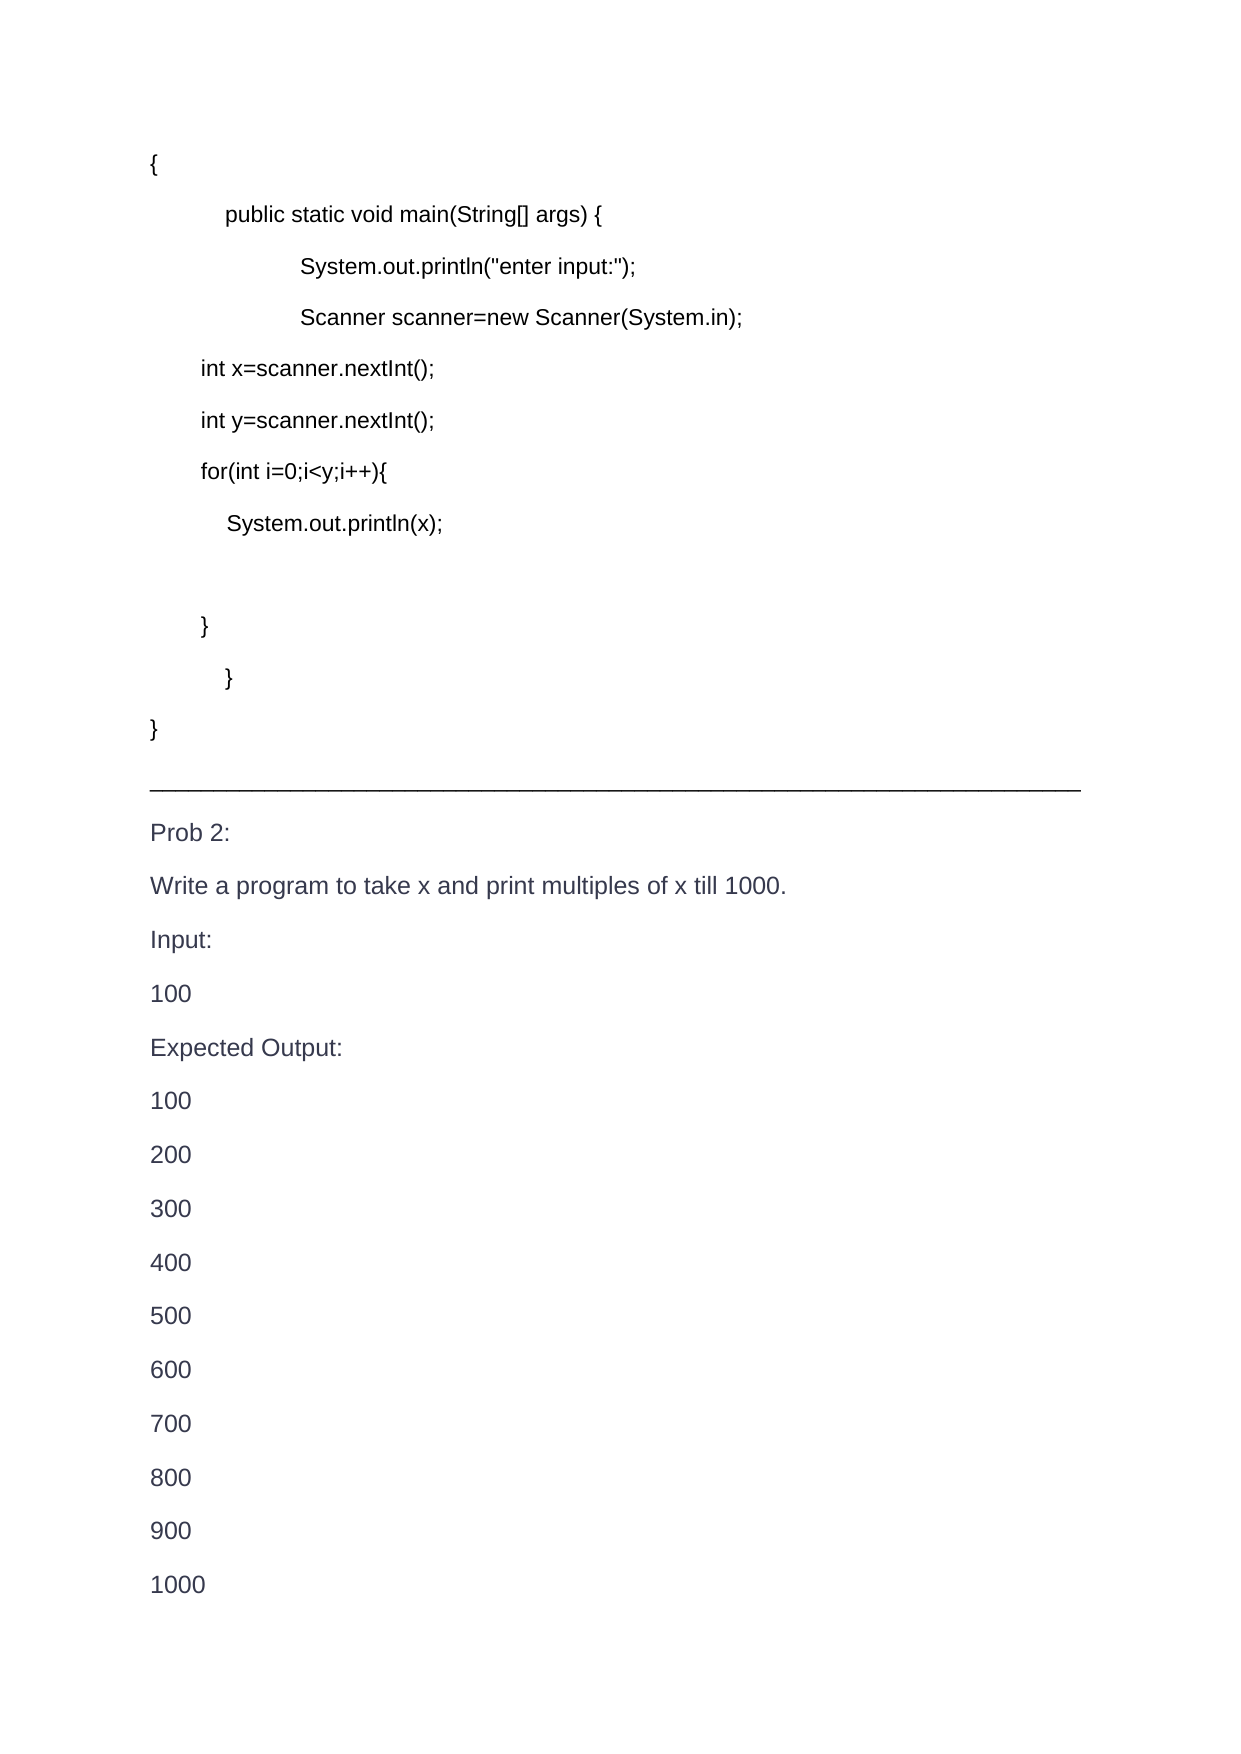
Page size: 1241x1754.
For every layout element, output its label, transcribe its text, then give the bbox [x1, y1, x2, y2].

text 1000 [150, 1570, 1090, 1599]
text 100 [150, 1086, 1090, 1115]
text Expected Output: [150, 1033, 1090, 1061]
text 900 [150, 1516, 1090, 1545]
text 200 [150, 1140, 1090, 1169]
text 300 [150, 1194, 1090, 1223]
text } [150, 715, 1090, 741]
text 600 [150, 1355, 1090, 1384]
text System.out.println("enter input:"); [150, 253, 1090, 279]
text 500 [150, 1301, 1090, 1330]
text Input: [150, 925, 1090, 954]
text int y=scanner.nextInt(); [150, 407, 1090, 433]
text int x=scanner.nextInt(); [150, 355, 1090, 382]
text { [150, 150, 1090, 176]
text Scanner scanner=new Scanner(System.in); [150, 304, 1090, 330]
text } [150, 663, 1090, 690]
text 700 [150, 1409, 1090, 1438]
text 100 [150, 979, 1090, 1008]
text 400 [150, 1248, 1090, 1276]
text for(int i=0;i<y;i++){ [150, 458, 1090, 484]
text 800 [150, 1463, 1090, 1491]
text Write a program to take x and print multiples of x till 1000. [150, 871, 1090, 900]
text System.out.println(x); [150, 509, 1090, 536]
text Prob 2: [150, 818, 1090, 846]
text _________________________________________________________________________ [150, 766, 1090, 793]
text } [150, 612, 1090, 638]
text public static void main(String[] args) { [150, 201, 1090, 228]
